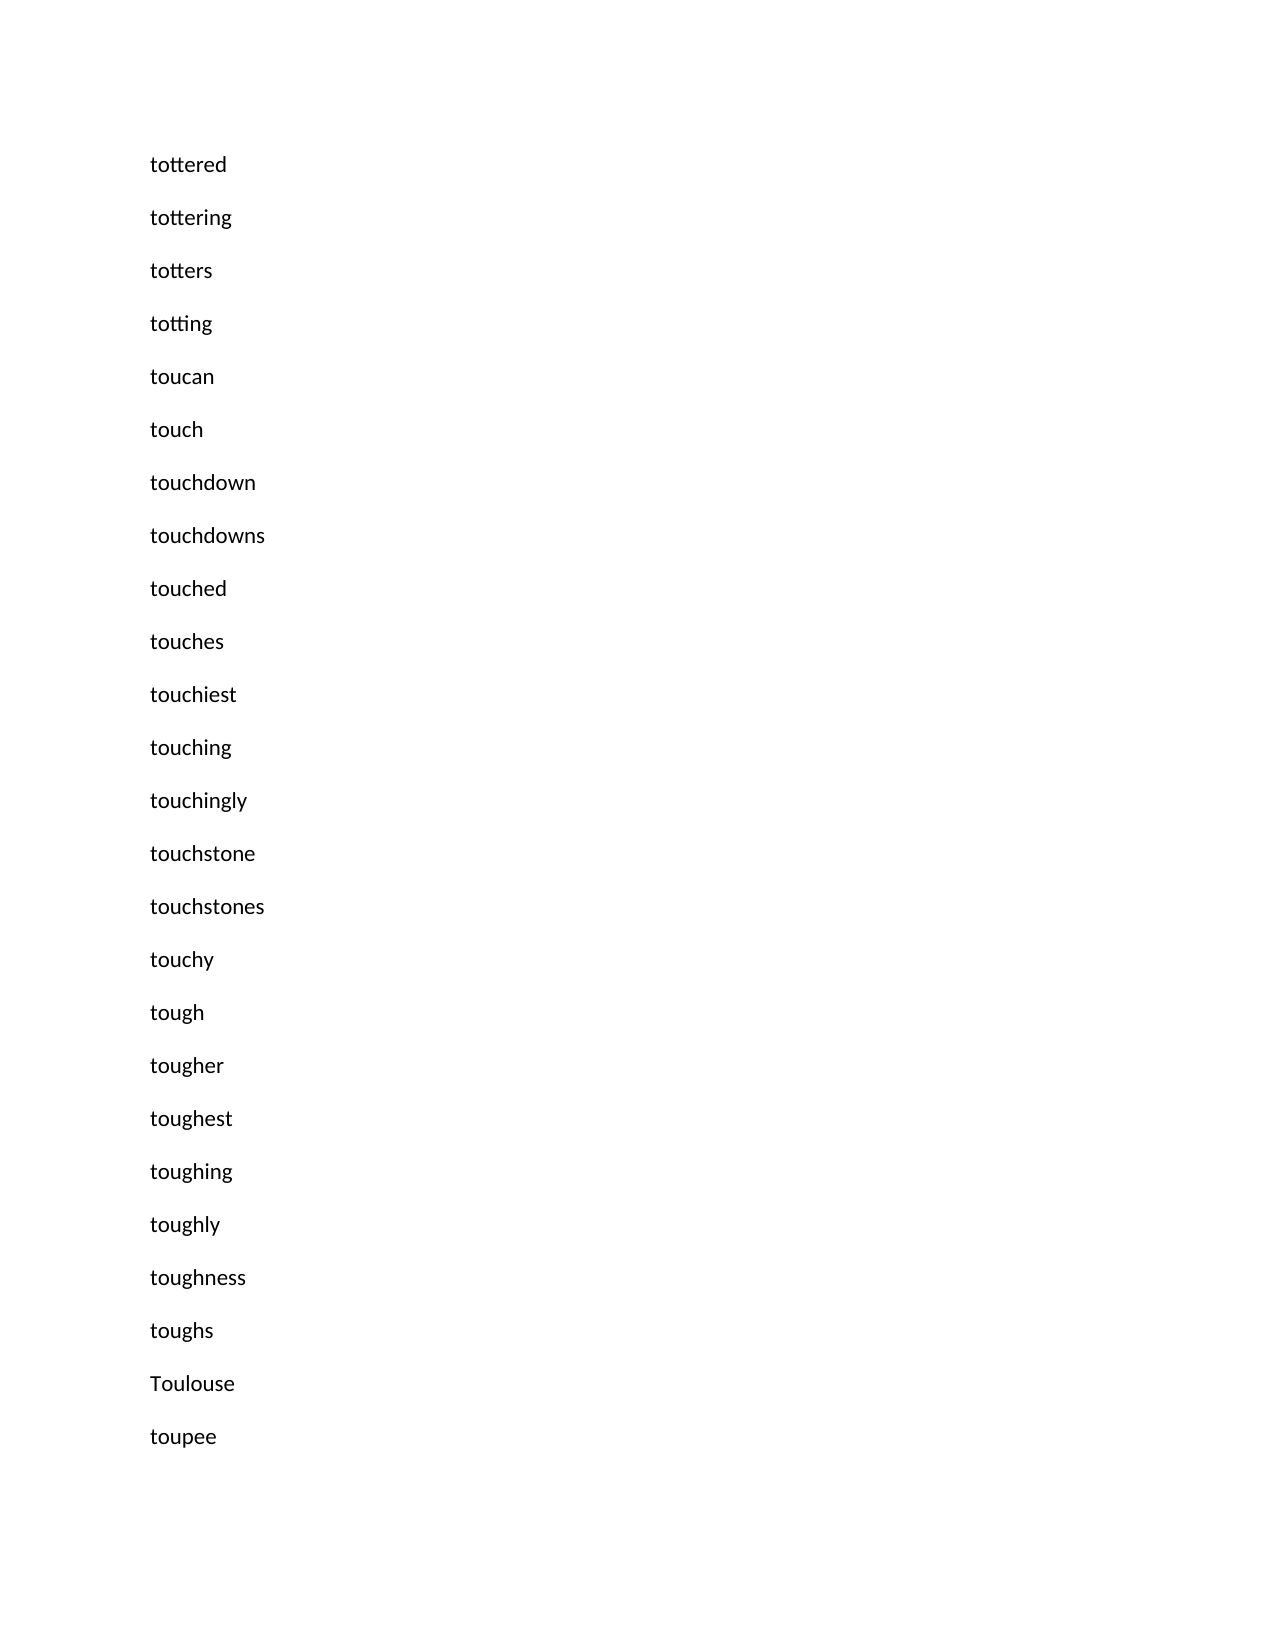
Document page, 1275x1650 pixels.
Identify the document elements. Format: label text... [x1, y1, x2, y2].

text toughest [150, 1104, 1125, 1132]
text touchy [150, 945, 1125, 973]
text tougher [150, 1051, 1125, 1079]
text totting [150, 309, 1125, 337]
text toupee [150, 1422, 1125, 1451]
text toughness [150, 1263, 1125, 1291]
text touchstones [150, 892, 1125, 920]
text touchingly [150, 786, 1125, 814]
text touchiest [150, 680, 1125, 708]
text touchstone [150, 839, 1125, 867]
text tottered [150, 150, 1125, 178]
text totters [150, 256, 1125, 284]
text tottering [150, 203, 1125, 231]
text touchdowns [150, 521, 1125, 549]
text touch [150, 415, 1125, 443]
text touchdown [150, 468, 1125, 496]
text Toulouse [150, 1369, 1125, 1397]
text touches [150, 627, 1125, 655]
text tough [150, 998, 1125, 1026]
text touched [150, 574, 1125, 602]
text toughly [150, 1210, 1125, 1238]
text toughs [150, 1316, 1125, 1344]
text toucan [150, 362, 1125, 390]
text touching [150, 733, 1125, 761]
text toughing [150, 1157, 1125, 1185]
